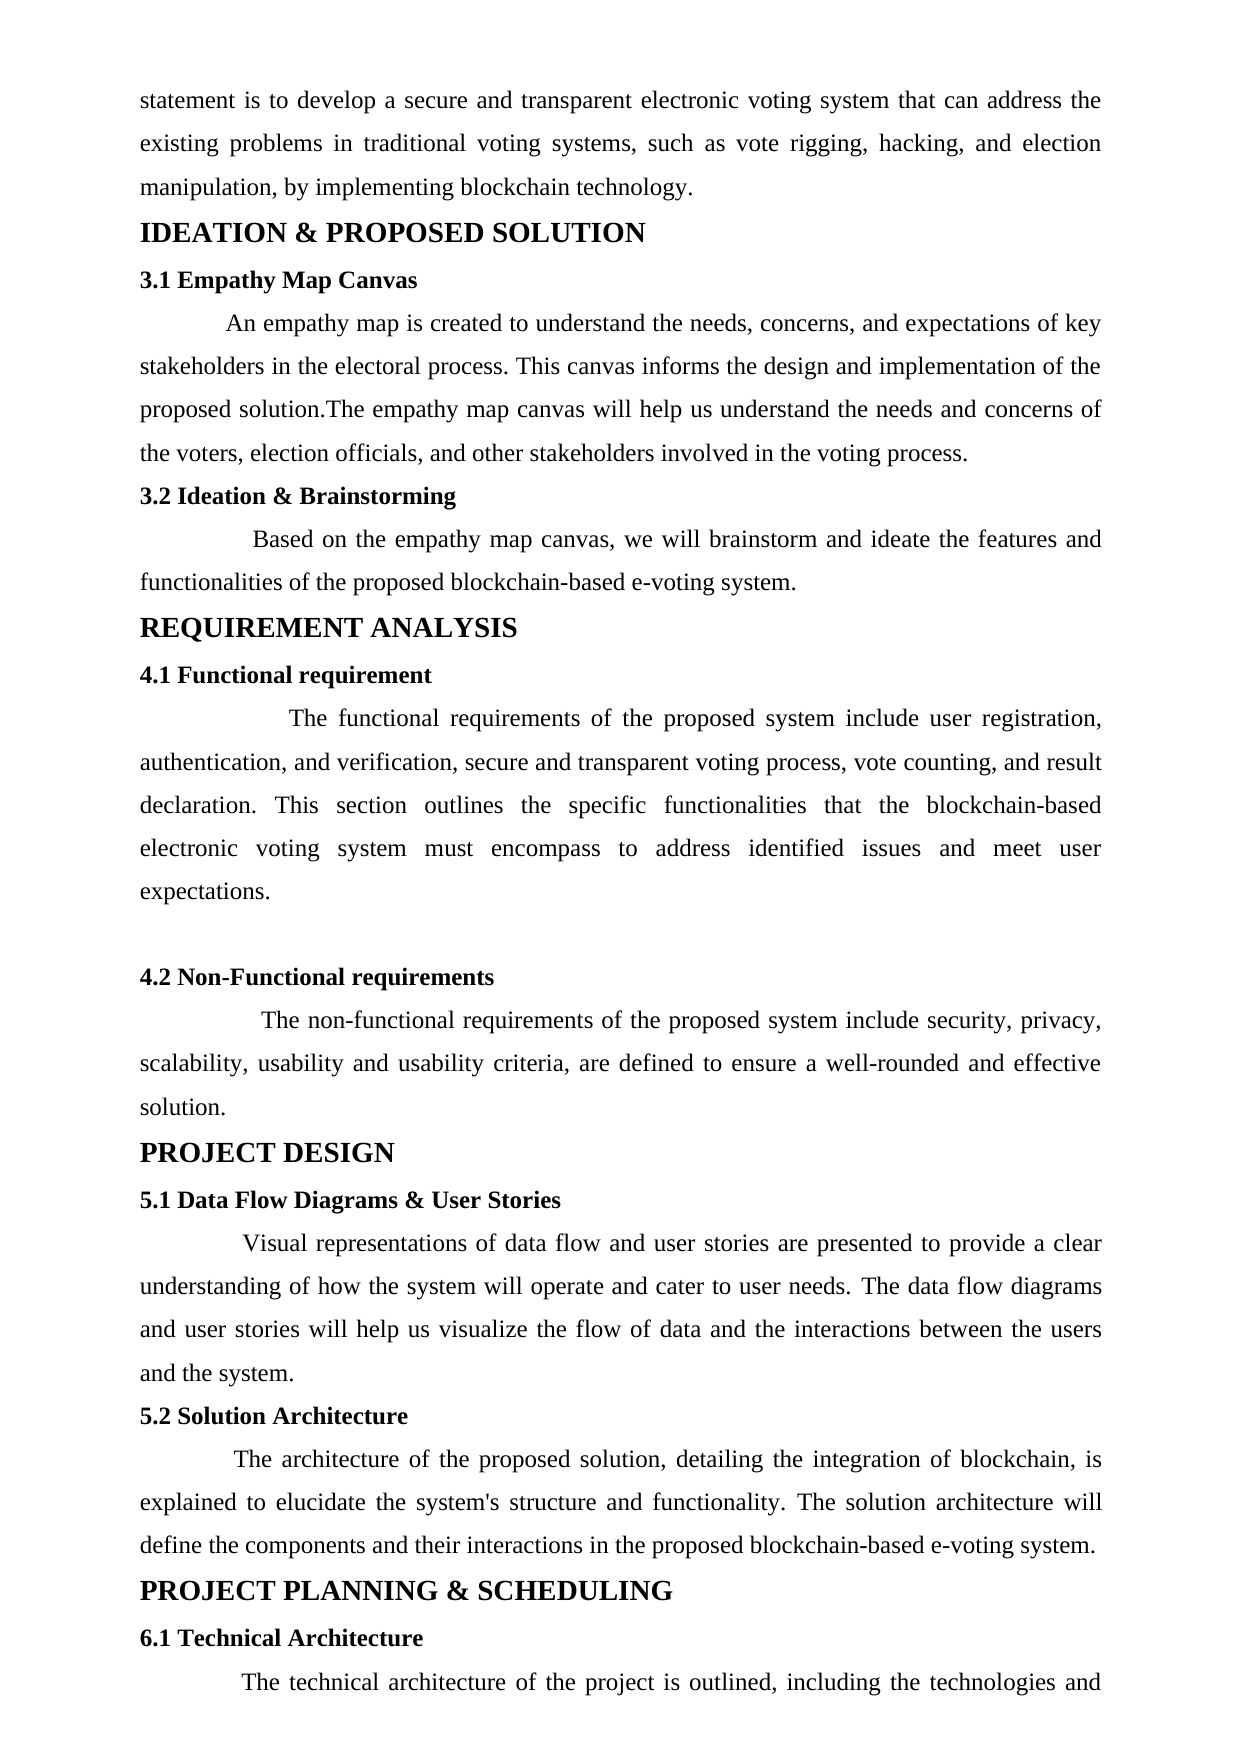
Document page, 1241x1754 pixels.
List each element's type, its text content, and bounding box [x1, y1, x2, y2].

text The non-functional requirements of the proposed system include security, privacy, scalability, usability and usability criteria, are defined to ensure a well-rounded and effective solution. [139, 1005, 1103, 1120]
text Based on the empathy map canvas, we will brainstorm and ideate the features and functionalities of the proposed blockchain-based e-voting system. [139, 524, 1103, 596]
text 3.2 Ideation & Brainstorming [139, 481, 1103, 509]
text 4.2 Non-Functional requirements [139, 962, 1103, 991]
text 3.1 Empathy Map Canvas [139, 265, 1103, 294]
text REQUIREMENT ANALYSIS [139, 610, 1103, 644]
text PROJECT PLANNING & SCHEDULING [139, 1573, 1103, 1607]
text 5.2 Solution Architecture [139, 1401, 1103, 1429]
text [139, 85, 1103, 200]
text The architecture of the proposed solution, detailing the integration of blockchain, is explained to elucidate the system's structure and functionality. The solution architecture will define the components and their interactions in the proposed blockchain-based e-voting system. [139, 1444, 1103, 1559]
text The functional requirements of the proposed system include user registration, authentication, and verification, secure and transparent voting process, vote counting, and result declaration. This section outlines the specific functionalities that the blockchain-based electronic voting system must encompass to address identified issues and meet user expectations. [139, 703, 1103, 905]
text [139, 1667, 1103, 1695]
text PROJECT DESIGN [139, 1135, 1103, 1168]
text An empathy map is created to understand the needs, concerns, and expectations of key stakeholders in the electoral process. This canvas informs the design and implementation of the proposed solution.The empathy map canvas will help us understand the needs and concerns of the voters, election officials, and other stakeholders involved in the voting process. [139, 308, 1103, 466]
text 6.1 Technical Architecture [139, 1623, 1103, 1652]
text Visual representations of data flow and user stories are presented to provide a clear understanding of how the system will operate and cater to user needs. The data flow diagrams and user stories will help us visualize the flow of data and the interactions between the users and the system. [139, 1228, 1103, 1386]
text 4.1 Functional requirement [139, 660, 1103, 689]
text IDEATION & PROPOSED SOLUTION [139, 215, 1103, 248]
text 5.1 Data Flow Diagrams & User Stories [139, 1185, 1103, 1214]
